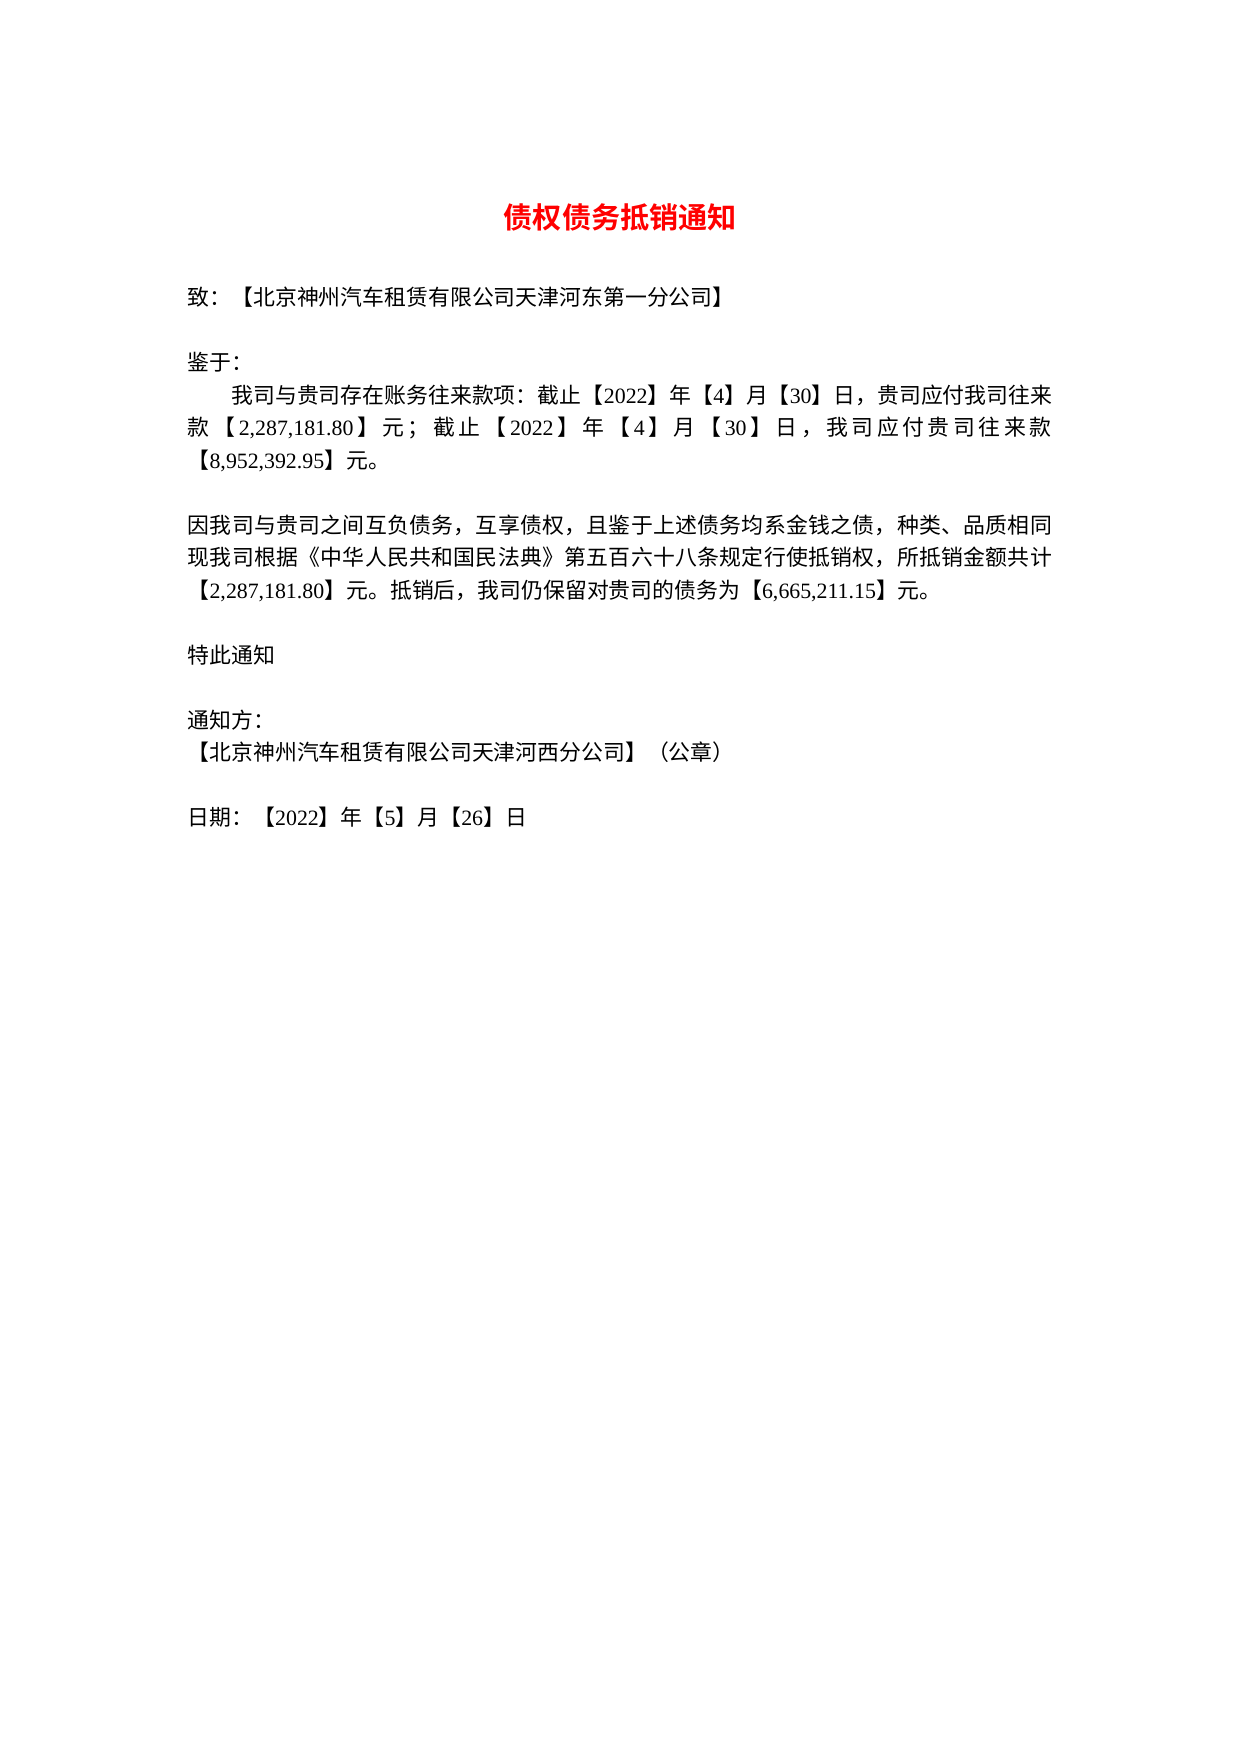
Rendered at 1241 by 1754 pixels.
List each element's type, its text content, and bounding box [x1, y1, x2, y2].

text 通知方： [187, 702, 1053, 735]
text 债权债务抵销通知 [187, 194, 1053, 237]
text 日期：【2022】年【5】月【26】日 [187, 800, 1053, 832]
text 因我司与贵司之间互负债务，互享债权，且鉴于上述债务均系金钱之债，种类、品质相同，现我司根据《中华人民共和国民法典》第五百六十八条规定行使抵销权，所抵销金额共计【2,287,181.80】元。抵销后，我司仍保留对贵司的债务为【6,665,211.15】元。 [187, 507, 1053, 605]
text 致：【北京神州汽车租赁有限公司天津河东第一分公司】 [187, 280, 1053, 312]
text 【北京神州汽车租赁有限公司天津河西分公司】（公章） [187, 735, 1053, 767]
text 特此通知 [187, 637, 1053, 670]
text 鉴于： [187, 345, 1053, 377]
text 我司与贵司存在账务往来款项：截止【2022】年【4】月【30】日，贵司应付我司往来款【2,287,181.80】元；截止【2022】年【4】月【30】日，我司应付贵司往来款【8,952,392.95】元。 [187, 377, 1053, 475]
